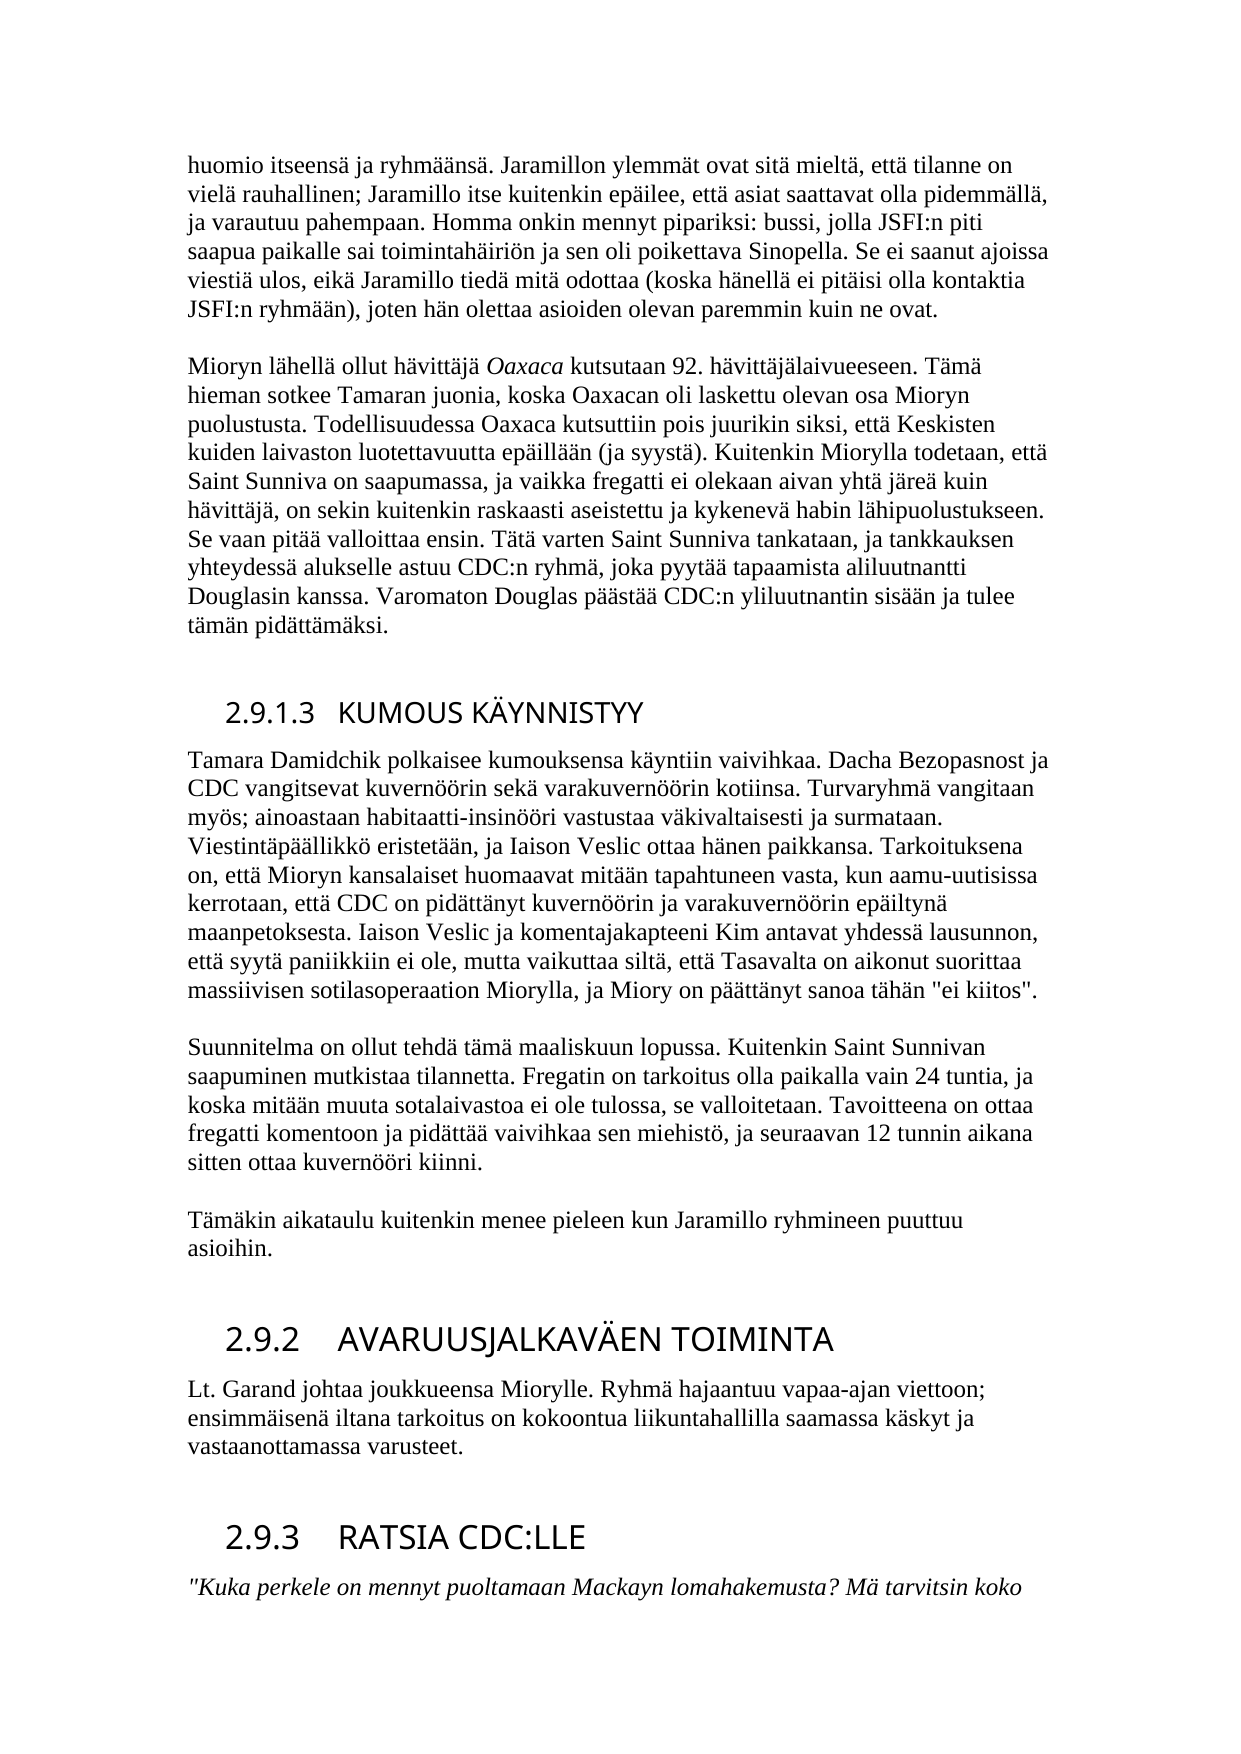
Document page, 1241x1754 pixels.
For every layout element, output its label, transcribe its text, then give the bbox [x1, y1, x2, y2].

text Lt. Garand johtaa joukkueensa Miorylle. Ryhmä hajaantuu vapaa-ajan viettoon; ensimmäisenä iltana tarkoitus on kokoontua liikuntahallilla saamassa käskyt ja vastaanottamassa varusteet. [187, 1374, 1053, 1460]
subtitle Ratsia CDC:lle [225, 1514, 1053, 1559]
text Tamara Damidchik polkaisee kumouksensa käyntiin vaivihkaa. Dacha Bezopasnost ja CDC vangitsevat kuvernöörin sekä varakuvernöörin kotiinsa. Turvaryhmä vangitaan myös; ainoastaan habitaatti-insinööri vastustaa väkivaltaisesti ja surmataan. Viestintäpäällikkö eristetään, ja Iaison Veslic ottaa hänen paikkansa. Tarkoituksena on, että Mioryn kansalaiset huomaavat mitään tapahtuneen vasta, kun aamu-uutisissa kerrotaan, että CDC on pidättänyt kuvernöörin ja varakuvernöörin epäiltynä maanpetoksesta. Iaison Veslic ja komentajakapteeni Kim antavat yhdessä lausunnon, että syytä paniikkiin ei ole, mutta vaikuttaa siltä, että Tasavalta on aikonut suorittaa massiivisen sotilasoperaation Miorylla, ja Miory on päättänyt sanoa tähän "ei kiitos". [187, 745, 1053, 1003]
subtitle Kumous käynnistyy [225, 692, 1053, 732]
subtitle Avaruusjalkaväen toiminta [225, 1316, 1053, 1361]
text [187, 150, 1053, 322]
text Suunnitelma on ollut tehdä tämä maaliskuun lopussa. Kuitenkin Saint Sunnivan saapuminen mutkistaa tilannetta. Fregatin on tarkoitus olla paikalla vain 24 tuntia, ja koska mitään muuta sotalaivastoa ei ole tulossa, se valloitetaan. Tavoitteena on ottaa fregatti komentoon ja pidättää vaivihkaa sen miehistö, ja seuraavan 12 tunnin aikana sitten ottaa kuvernööri kiinni. [187, 1032, 1053, 1176]
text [187, 1572, 1053, 1601]
text Tämäkin aikataulu kuitenkin menee pieleen kun Jaramillo ryhmineen puuttuu asioihin. [187, 1205, 1053, 1262]
text Mioryn lähellä ollut hävittäjä Oaxaca kutsutaan 92. hävittäjälaivueeseen. Tämä hieman sotkee Tamaran juonia, koska Oaxacan oli laskettu olevan osa Mioryn puolustusta. Todellisuudessa Oaxaca kutsuttiin pois juurikin siksi, että Keskisten kuiden laivaston luotettavuutta epäillään (ja syystä). Kuitenkin Miorylla todetaan, että Saint Sunniva on saapumassa, ja vaikka fregatti ei olekaan aivan yhtä järeä kuin hävittäjä, on sekin kuitenkin raskaasti aseistettu ja kykenevä habin lähipuolustukseen. Se vaan pitää valloittaa ensin. Tätä varten Saint Sunniva tankataan, ja tankkauksen yhteydessä alukselle astuu CDC:n ryhmä, joka pyytää tapaamista aliluutnantti Douglasin kanssa. Varomaton Douglas päästää CDC:n yliluutnantin sisään ja tulee tämän pidättämäksi. [187, 351, 1053, 639]
